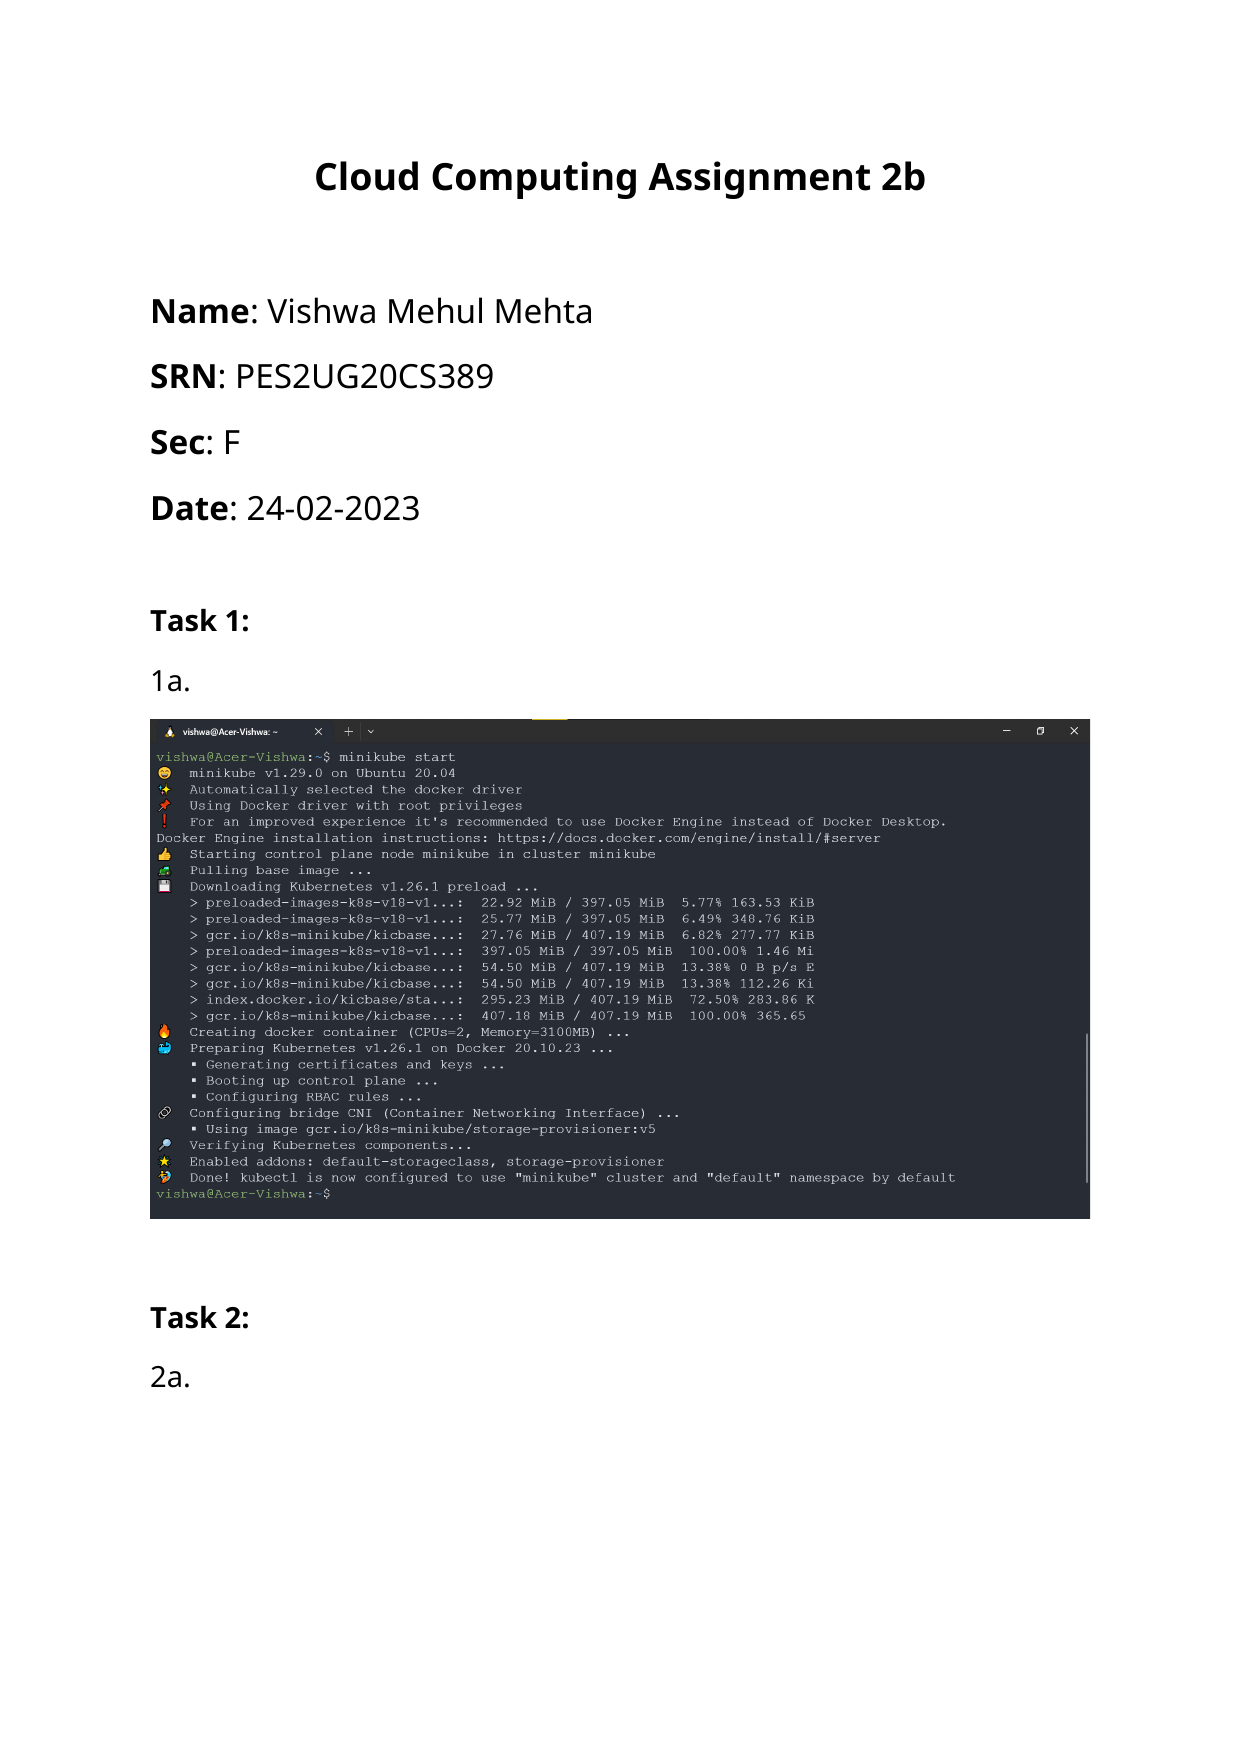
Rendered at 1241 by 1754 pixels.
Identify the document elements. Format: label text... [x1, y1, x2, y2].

text 1a. [150, 660, 1090, 699]
text Task 2: [150, 1297, 1090, 1337]
text Task 1: [150, 600, 1090, 640]
text Date: 24-02-2023 [150, 484, 1090, 530]
text Name: Vishwa Mehul Mehta [150, 287, 1090, 333]
picture [150, 719, 1091, 1219]
text 2a. [150, 1357, 1090, 1396]
text Sec: F [150, 419, 1090, 464]
text SRN: PES2UG20CS389 [150, 353, 1090, 398]
text Cloud Computing Assignment 2b [150, 150, 1090, 201]
